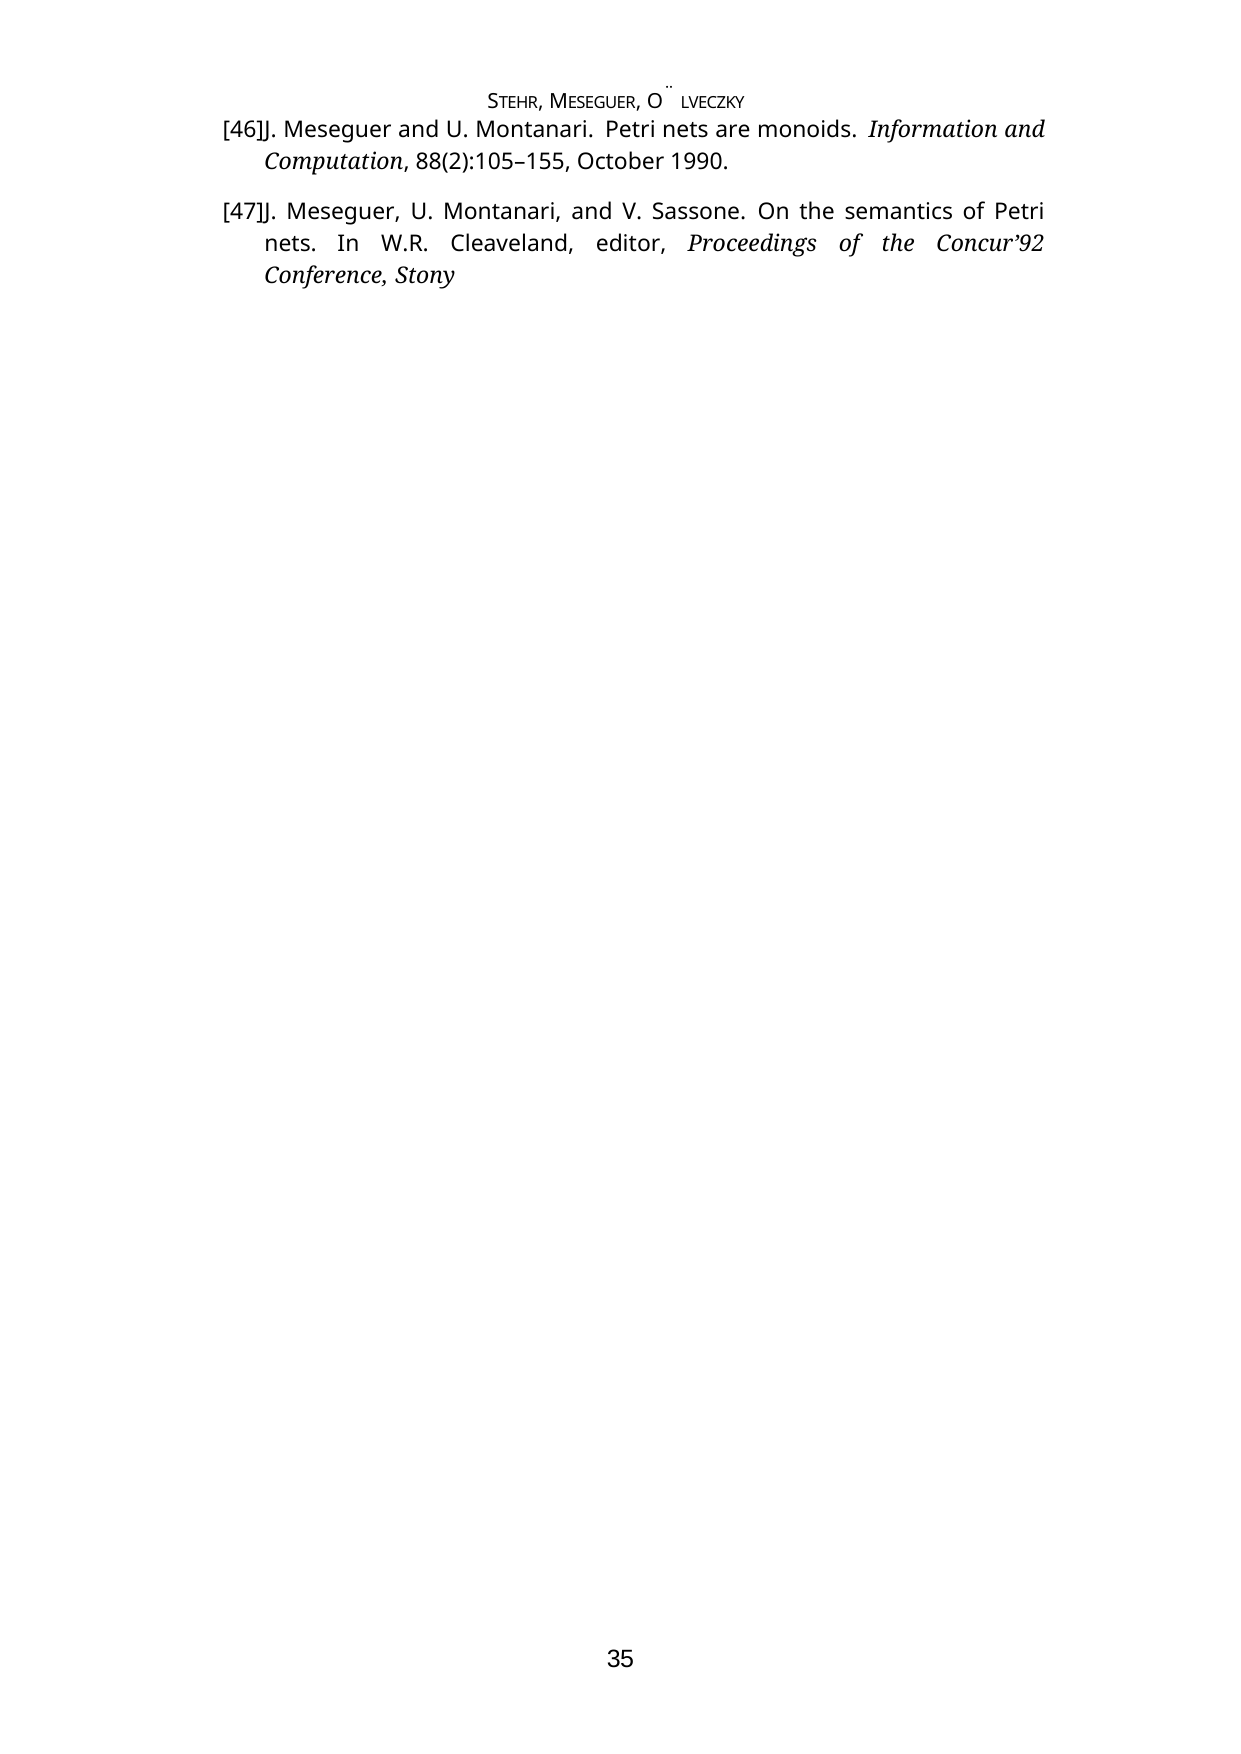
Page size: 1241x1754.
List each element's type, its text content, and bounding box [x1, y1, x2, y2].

list J. Meseguer and U. Montanari. Petri nets are monoids. Information and Computation, 88(2):105–155, October 1990. [222, 112, 1045, 176]
list J. Meseguer, U. Montanari, and V. Sassone. On the semantics of Petri nets. In W.R. Cleaveland, editor, Proceedings of the Concur’92 Conference, Stony [222, 195, 1045, 291]
